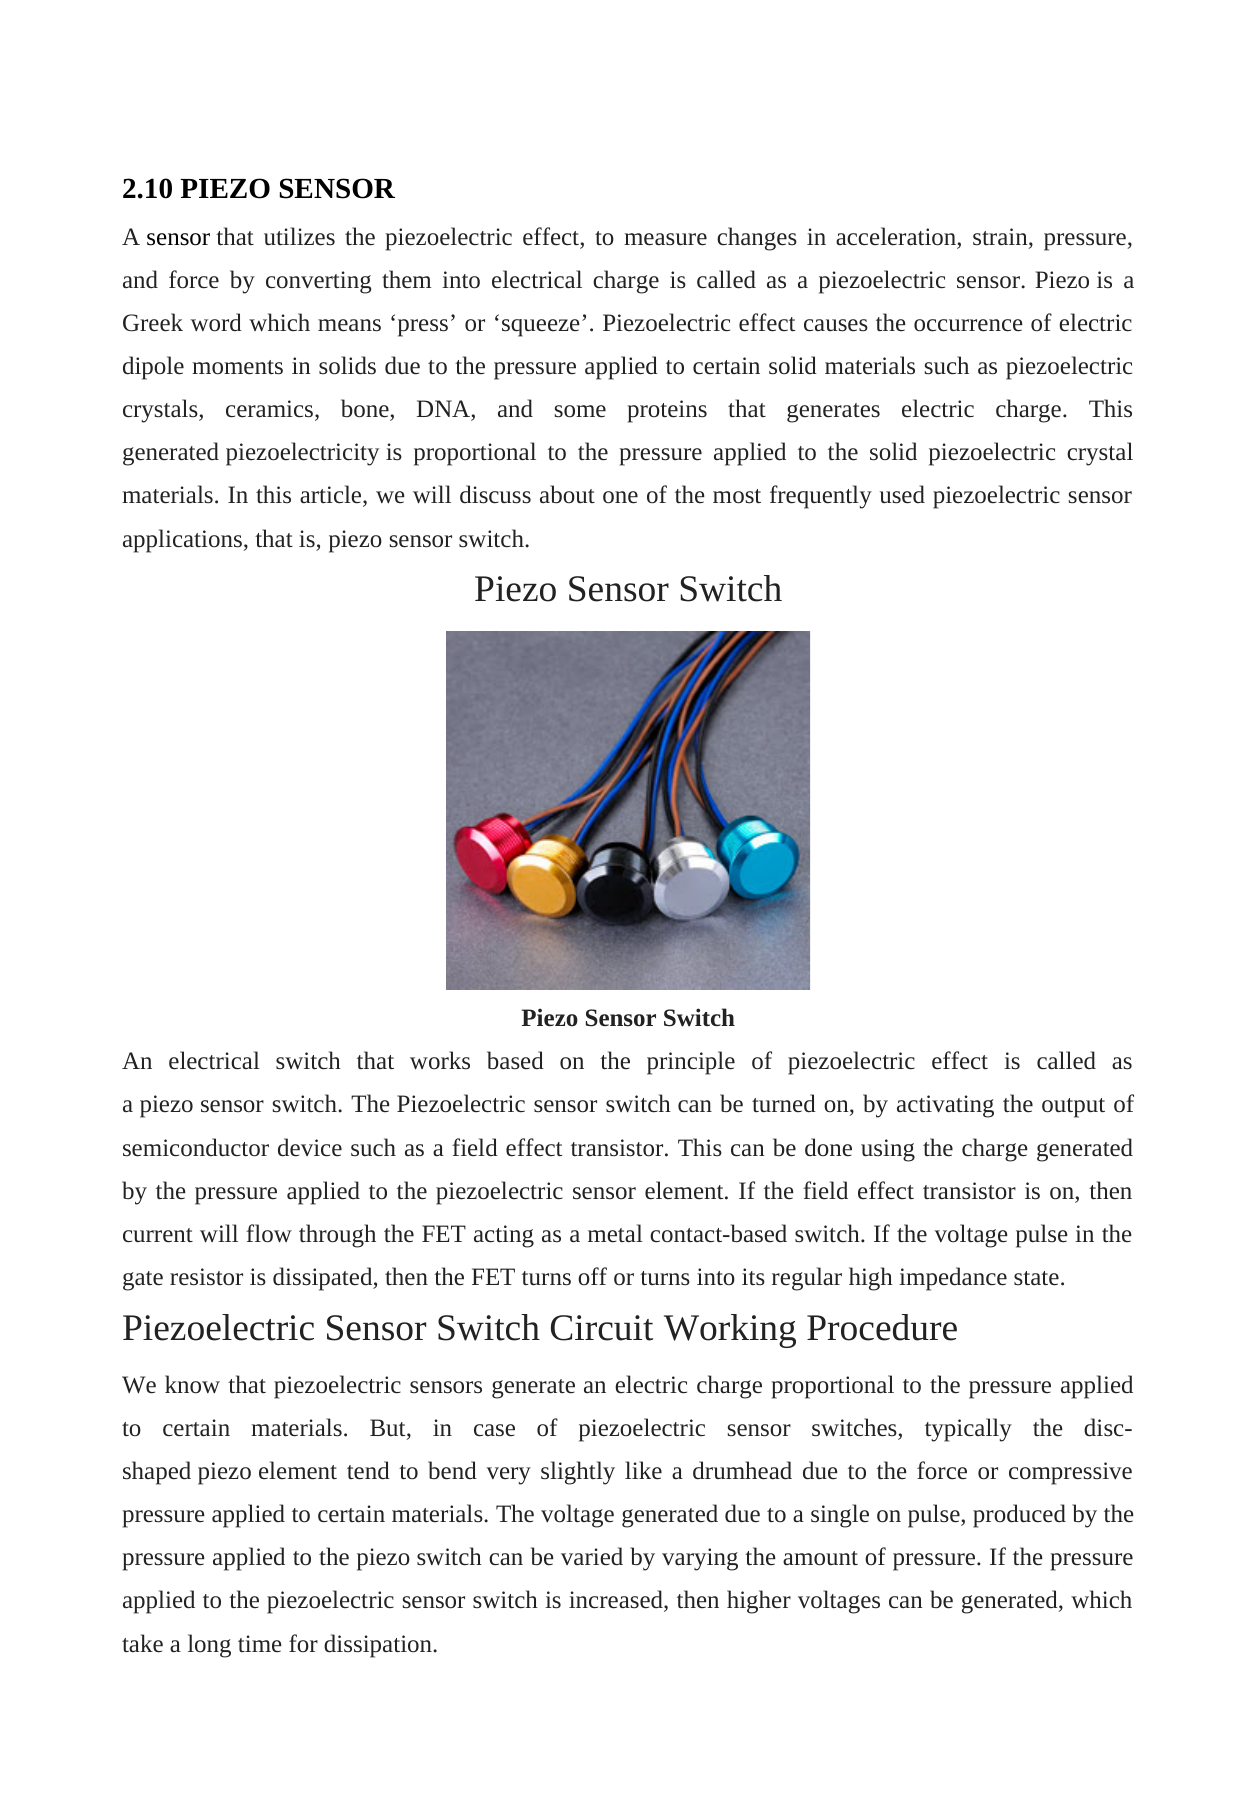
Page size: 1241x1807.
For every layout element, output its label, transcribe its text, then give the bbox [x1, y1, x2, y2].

text Piezo Sensor Switch [122, 1003, 1134, 1032]
text Piezo Sensor Switch [122, 567, 1134, 610]
text Piezoelectric Sensor Switch Circuit Working Procedure [122, 1305, 1134, 1348]
text 2.10 PIEZO SENSOR [122, 172, 1134, 205]
text A sensor that utilizes the piezoelectric effect, to measure changes in acceleration, strain, pressure, and force by converting them into electrical charge is called as a piezoelectric sensor. Piezo is a Greek word which means ‘press’ or ‘squeeze’. Piezoelectric effect causes the occurrence of electric dipole moments in solids due to the pressure applied to certain solid materials such as piezoelectric crystals, ceramics, bone, DNA, and some proteins that generates electric charge. This generated piezoelectricity is proportional to the pressure applied to the solid piezoelectric crystal materials. In this article, we will discuss about one of the most frequently used piezoelectric sensor applications, that is, piezo sensor switch. [122, 222, 1134, 552]
text An electrical switch that works based on the principle of piezoelectric effect is called as a piezo sensor switch. The Piezoelectric sensor switch can be turned on, by activating the output of semiconductor device such as a field effect transistor. This can be done using the charge generated by the pressure applied to the piezoelectric sensor element. If the field effect transistor is on, then current will flow through the FET acting as a metal contact-based switch. If the voltage pulse in the gate resistor is dissipated, then the FET turns off or turns into its regular high impedance state. [122, 1046, 1134, 1291]
text We know that piezoelectric sensors generate an electric charge proportional to the pressure applied to certain materials. But, in case of piezoelectric sensor switches, typically the disc-shaped piezo element tend to bend very slightly like a drumhead due to the force or compressive pressure applied to certain materials. The voltage generated due to a single on pulse, produced by the pressure applied to the piezo switch can be varied by varying the amount of pressure. If the pressure applied to the piezoelectric sensor switch is increased, then higher voltages can be generated, which take a long time for dissipation. [122, 1370, 1134, 1657]
picture [446, 631, 811, 990]
